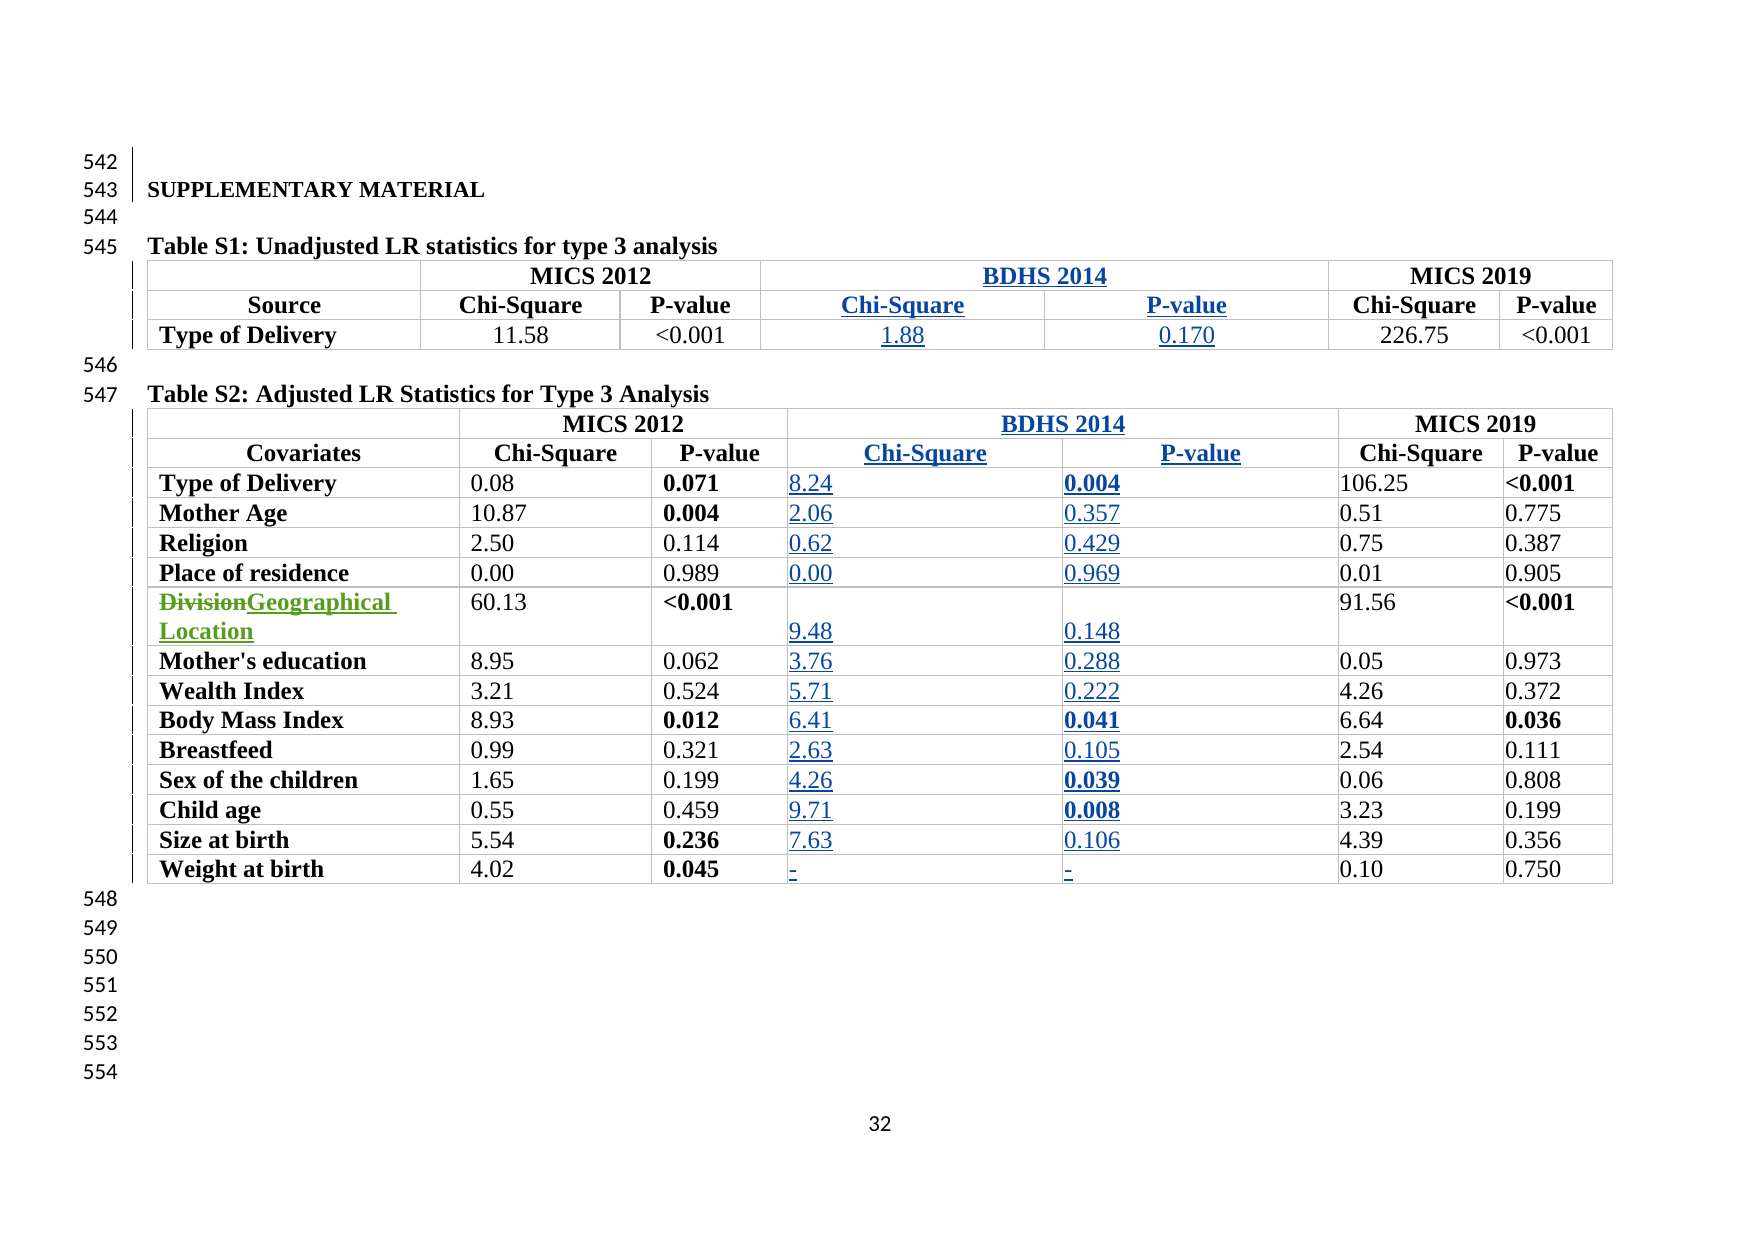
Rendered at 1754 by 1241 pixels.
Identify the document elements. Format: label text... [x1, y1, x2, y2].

table_cell 2.54 [1339, 735, 1503, 764]
table_cell [1063, 528, 1338, 557]
table_cell 3.23 [1339, 795, 1503, 824]
table_cell [1045, 291, 1328, 319]
table_cell 4.26 [1339, 676, 1503, 704]
table_cell 0.808 [1504, 765, 1612, 794]
table_cell 5.54 [460, 825, 651, 853]
table_cell [788, 588, 1062, 645]
table_cell 0.51 [1339, 498, 1503, 527]
table_cell Wealth Index [148, 676, 459, 704]
table_cell <0.001 [1504, 588, 1612, 645]
table_cell 0.05 [1339, 646, 1503, 675]
table_cell 0.071 [652, 468, 787, 497]
table_cell 8.95 [460, 646, 651, 675]
table_cell [788, 558, 1062, 586]
table_cell 0.750 [1504, 855, 1612, 883]
table_cell 1.65 [460, 765, 651, 794]
table_cell [761, 320, 1044, 349]
table_cell [788, 795, 1062, 824]
table_cell 0.236 [652, 825, 787, 853]
table_cell [788, 765, 1062, 794]
table_cell Type of Delivery [148, 320, 420, 349]
table_cell Place of residence [148, 558, 459, 586]
table_cell Chi-Square [1339, 439, 1503, 467]
table_header [788, 409, 1338, 437]
table_cell Size at birth [148, 825, 459, 853]
table_cell P-value [1504, 439, 1612, 467]
table_cell 0.06 [1339, 765, 1503, 794]
table_cell 0.199 [652, 765, 787, 794]
table_cell 0.01 [1339, 558, 1503, 586]
table_header MICS 2012 [421, 261, 760, 289]
table_cell 0.062 [652, 646, 787, 675]
table_cell Chi-Square [1329, 291, 1499, 319]
table_cell 0.524 [652, 676, 787, 704]
table_cell 11.58 [421, 320, 619, 349]
table_cell Religion [148, 528, 459, 557]
table_cell <0.001 [1500, 320, 1612, 349]
table_cell P-value [1500, 291, 1612, 319]
table_cell Mother's education [148, 646, 459, 675]
table_cell 0.55 [460, 795, 651, 824]
table_cell Body Mass Index [148, 706, 459, 734]
table_cell 0.989 [652, 558, 787, 586]
table_cell [1063, 498, 1338, 527]
table_cell [1063, 795, 1338, 824]
table_cell Chi-Square [460, 439, 651, 467]
table_cell 0.012 [652, 706, 787, 734]
table_cell Source [148, 291, 420, 319]
table_cell [148, 588, 459, 645]
table_cell [1045, 320, 1328, 349]
table_cell [1063, 439, 1338, 467]
table_cell 0.973 [1504, 646, 1612, 675]
table_cell <0.001 [652, 588, 787, 645]
table_cell 226.75 [1329, 320, 1499, 349]
table_cell 0.356 [1504, 825, 1612, 853]
table_cell 0.775 [1504, 498, 1612, 527]
table_cell [1063, 706, 1338, 734]
table_cell 0.036 [1504, 706, 1612, 734]
table_cell 8.93 [460, 706, 651, 734]
table_cell 60.13 [460, 588, 651, 645]
table_cell [788, 439, 1062, 467]
table_cell [1063, 855, 1338, 883]
table_cell [788, 825, 1062, 853]
table_cell 0.045 [652, 855, 787, 883]
table_cell [788, 498, 1062, 527]
table_header MICS 2019 [1329, 261, 1612, 289]
table_cell [788, 528, 1062, 557]
table_cell 6.64 [1339, 706, 1503, 734]
table_cell P-value [652, 439, 787, 467]
table_cell 106.25 [1339, 468, 1503, 497]
table_cell <0.001 [1504, 468, 1612, 497]
table_cell 0.10 [1339, 855, 1503, 883]
table_cell 4.02 [460, 855, 651, 883]
table_cell [1063, 646, 1338, 675]
table_cell [788, 468, 1062, 497]
table_cell 10.87 [460, 498, 651, 527]
table_cell 3.21 [460, 676, 651, 704]
table_cell [1063, 735, 1338, 764]
table_cell [1063, 558, 1338, 586]
table_cell [1063, 825, 1338, 853]
table_cell Type of Delivery [148, 468, 459, 497]
table_cell [1063, 468, 1338, 497]
text Table S2: Adjusted LR Statistics for Type 3 Analysis [147, 379, 1612, 408]
text SUPPLEMENTARY MATERIAL [147, 176, 1612, 202]
table_cell 0.00 [460, 558, 651, 586]
table_header MICS 2019 [1339, 409, 1612, 437]
table_header MICS 2012 [460, 409, 787, 437]
table_cell [788, 646, 1062, 675]
table_cell Child age [148, 795, 459, 824]
table_header [761, 261, 1328, 289]
table_cell [788, 855, 1062, 883]
table_cell 0.114 [652, 528, 787, 557]
table_cell Chi-Square [421, 291, 619, 319]
table_cell 2.50 [460, 528, 651, 557]
table_cell 0.905 [1504, 558, 1612, 586]
table_cell Covariates [148, 439, 459, 467]
table_cell P-value [621, 291, 760, 319]
table_cell [1063, 588, 1338, 645]
table_cell [788, 706, 1062, 734]
table_cell [1063, 676, 1338, 704]
table_cell 0.459 [652, 795, 787, 824]
table_cell 0.199 [1504, 795, 1612, 824]
table_cell [788, 735, 1062, 764]
text Table S1: Unadjusted LR statistics for type 3 analysis [147, 231, 1612, 260]
table_cell 0.99 [460, 735, 651, 764]
table_cell 0.08 [460, 468, 651, 497]
table_header [148, 261, 420, 289]
table_cell 4.39 [1339, 825, 1503, 853]
table_cell 0.75 [1339, 528, 1503, 557]
table_cell [788, 676, 1062, 704]
table_cell Breastfeed [148, 735, 459, 764]
table_cell 0.387 [1504, 528, 1612, 557]
table_cell Weight at birth [148, 855, 459, 883]
table_cell 0.321 [652, 735, 787, 764]
table_cell [761, 291, 1044, 319]
table_cell 0.111 [1504, 735, 1612, 764]
table_cell Sex of the children [148, 765, 459, 794]
table_header [148, 409, 459, 437]
table_cell [1063, 765, 1338, 794]
table_cell Mother Age [148, 498, 459, 527]
table_cell 0.004 [652, 498, 787, 527]
table_cell <0.001 [621, 320, 760, 349]
table_cell 91.56 [1339, 588, 1503, 645]
table_cell 0.372 [1504, 676, 1612, 704]
